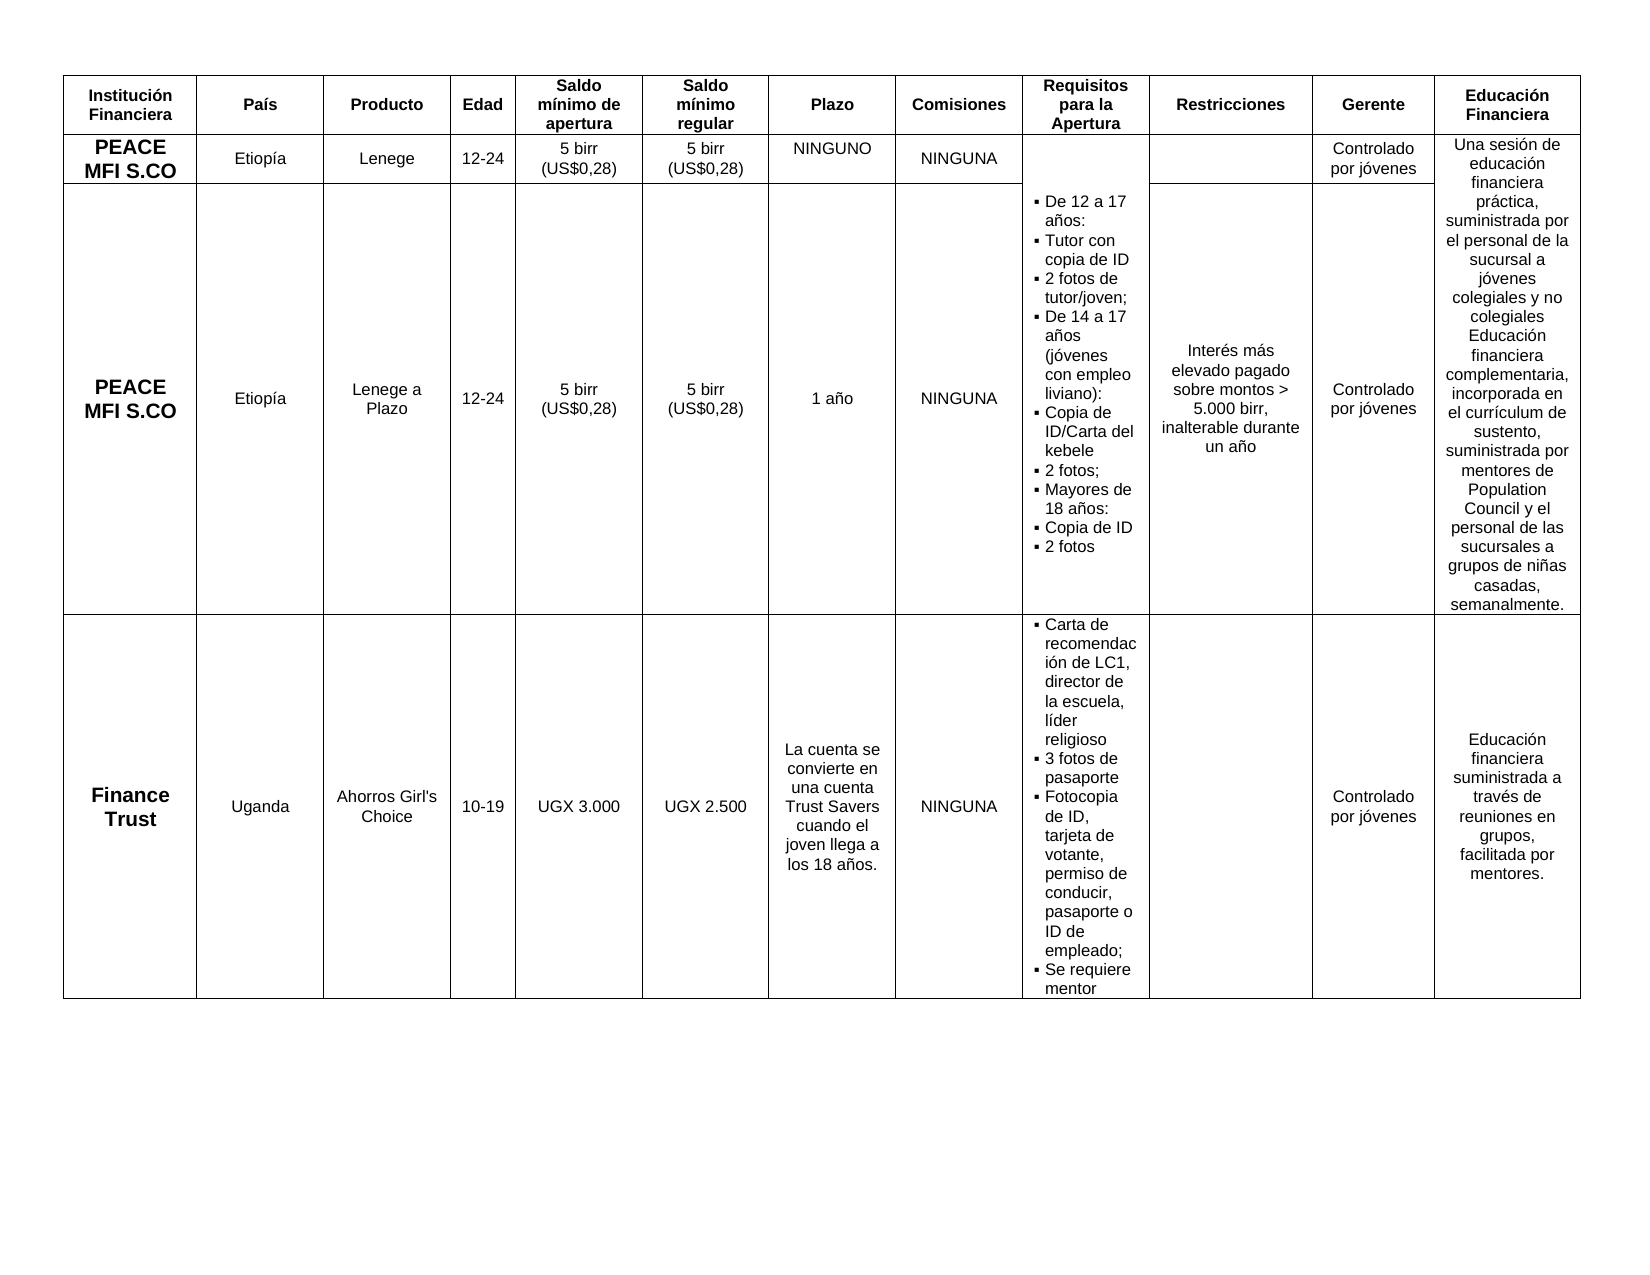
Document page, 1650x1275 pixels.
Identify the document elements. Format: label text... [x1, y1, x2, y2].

table_header Institución Financiera [64, 76, 196, 133]
table_cell 5 birr (US$0,28) [516, 184, 642, 614]
table_header Gerente [1313, 76, 1434, 133]
table_cell NINGUNO [769, 135, 895, 182]
table_cell NINGUNA [896, 184, 1022, 614]
table_cell NINGUNA [896, 135, 1022, 182]
table_cell NINGUNA [896, 615, 1022, 998]
table_cell Controlado por jóvenes [1313, 135, 1434, 182]
table_cell 10-19 [451, 615, 515, 998]
table_cell Carta de recomendación de LC1, director de la escuela, líder religioso 3 fotos de pasaporte Fotocopia de ID, tarjeta de votante, permiso de conducir, pasaporte o ID de empleado; Se requiere mentor [1023, 615, 1149, 998]
table_cell Controlado por jóvenes [1313, 615, 1434, 998]
table_header Plazo [769, 76, 895, 133]
table_cell Controlado por jóvenes [1313, 184, 1434, 614]
table_cell Uganda [197, 615, 323, 998]
table_cell 1 año [769, 184, 895, 614]
table_cell Lenege [324, 135, 450, 182]
table_cell Ahorros Girl's Choice [324, 615, 450, 998]
table_cell Finance Trust [64, 615, 196, 998]
table_cell Educación financiera suministrada a través de reuniones en grupos, facilitada por mentores. [1435, 615, 1580, 998]
table_cell La cuenta se convierte en una cuenta Trust Savers cuando el joven llega a los 18 años. [769, 615, 895, 998]
table_header Saldo mínimo regular [643, 76, 768, 133]
table_cell UGX 3.000 [516, 615, 642, 998]
table_cell PEACE MFI S.CO [64, 184, 196, 614]
table_cell 12-24 [451, 184, 515, 614]
table_cell 5 birr (US$0,28) [643, 135, 768, 182]
table_header Requisitos para la Apertura [1023, 76, 1149, 133]
table_cell [1150, 135, 1312, 182]
table_cell [1150, 615, 1312, 998]
table_cell UGX 2.500 [643, 615, 768, 998]
table_header Saldo mínimo de apertura [516, 76, 642, 133]
table_cell Etiopía [197, 135, 323, 182]
table_header Comisiones [896, 76, 1022, 133]
table_header Restricciones [1150, 76, 1312, 133]
table_header Edad [451, 76, 515, 133]
table_cell Etiopía [197, 184, 323, 614]
table_header Educación Financiera [1435, 76, 1580, 133]
table_cell 12-24 [451, 135, 515, 182]
table_cell De 12 a 17 años: Tutor con copia de ID 2 fotos de tutor/joven; De 14 a 17 años (jóvenes con empleo liviano): Copia de ID/Carta del kebele 2 fotos; Mayores de 18 años: Copia de ID 2 fotos [1023, 135, 1149, 614]
table_cell 5 birr (US$0,28) [516, 135, 642, 182]
table_header Producto [324, 76, 450, 133]
table_cell Interés más elevado pagado sobre montos > 5.000 birr, inalterable durante un año [1150, 184, 1312, 614]
table_cell PEACE MFI S.CO [64, 135, 196, 182]
table_cell 5 birr (US$0,28) [643, 184, 768, 614]
table_cell Lenege a Plazo [324, 184, 450, 614]
table_header País [197, 76, 323, 133]
table_cell Una sesión de educación financiera práctica, suministrada por el personal de la sucursal a jóvenes colegiales y no colegiales Educación financiera complementaria, incorporada en el currículum de sustento, suministrada por mentores de Population Council y el personal de las sucursales a grupos de niñas casadas, semanalmente. [1435, 135, 1580, 614]
